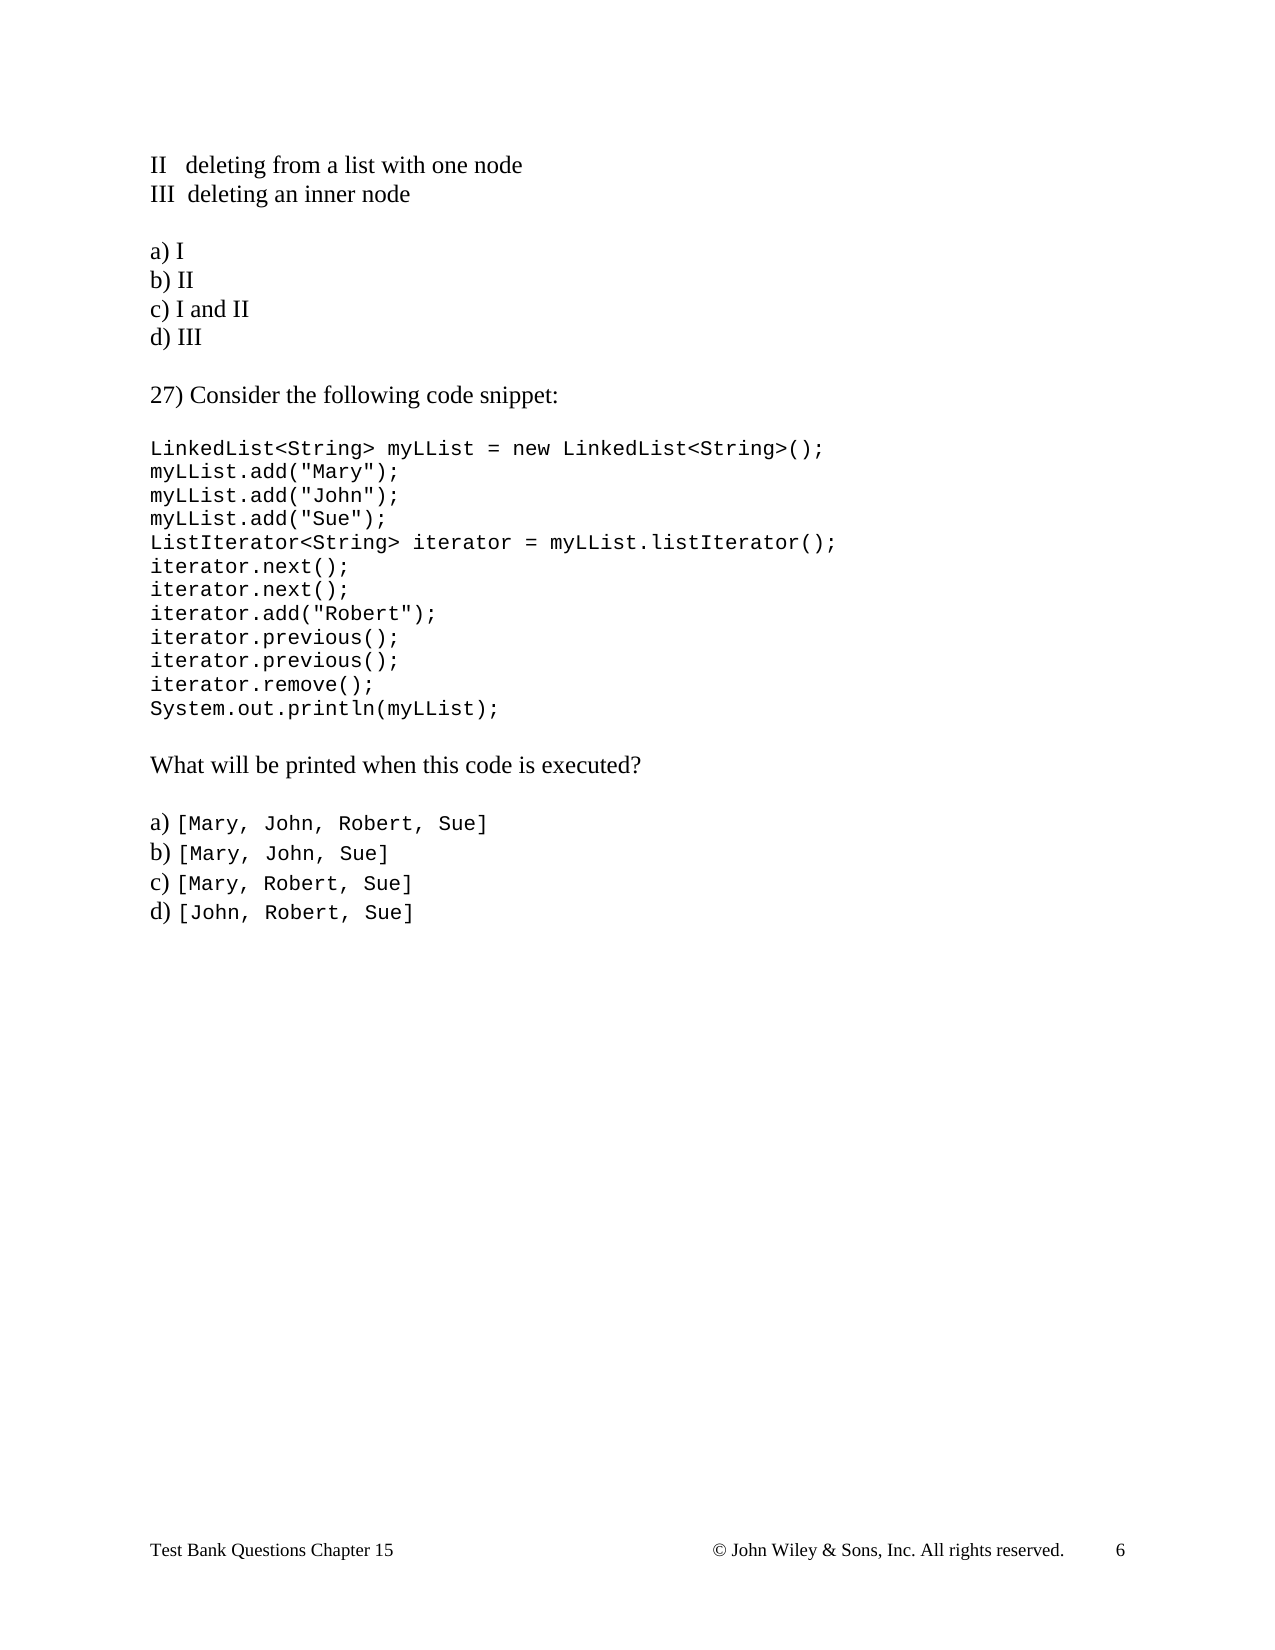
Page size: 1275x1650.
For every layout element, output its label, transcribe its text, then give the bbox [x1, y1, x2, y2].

text 27) Consider the following code snippet: [150, 380, 1125, 409]
text c) I and II [150, 294, 1125, 322]
text d) III [150, 322, 1125, 351]
text What will be printed when this code is executed? [150, 750, 1125, 779]
text b) II [150, 265, 1125, 294]
text myLList.add("Sue"); [150, 508, 1125, 532]
text II deleting from a list with one node [150, 150, 1125, 179]
text iterator.next(); [150, 579, 1125, 603]
text iterator.remove(); [150, 674, 1125, 698]
text iterator.add("Robert"); [150, 603, 1125, 627]
text iterator.previous(); [150, 627, 1125, 650]
text myLList.add("John"); [150, 485, 1125, 508]
text ListIterator<String> iterator = myLList.listIterator(); [150, 532, 1125, 556]
text a) [Mary, John, Robert, Sue] [150, 807, 1125, 837]
text III deleting an inner node [150, 179, 1125, 207]
text c) [Mary, Robert, Sue] [150, 867, 1125, 896]
text iterator.previous(); [150, 650, 1125, 674]
text b) [Mary, John, Sue] [150, 837, 1125, 867]
text a) I [150, 236, 1125, 265]
text LinkedList<String> myLList = new LinkedList<String>(); [150, 437, 1125, 461]
text System.out.println(myLList); [150, 698, 1125, 721]
text myLList.add("Mary"); [150, 461, 1125, 485]
text d) [John, Robert, Sue] [150, 896, 1125, 926]
text iterator.next(); [150, 556, 1125, 579]
